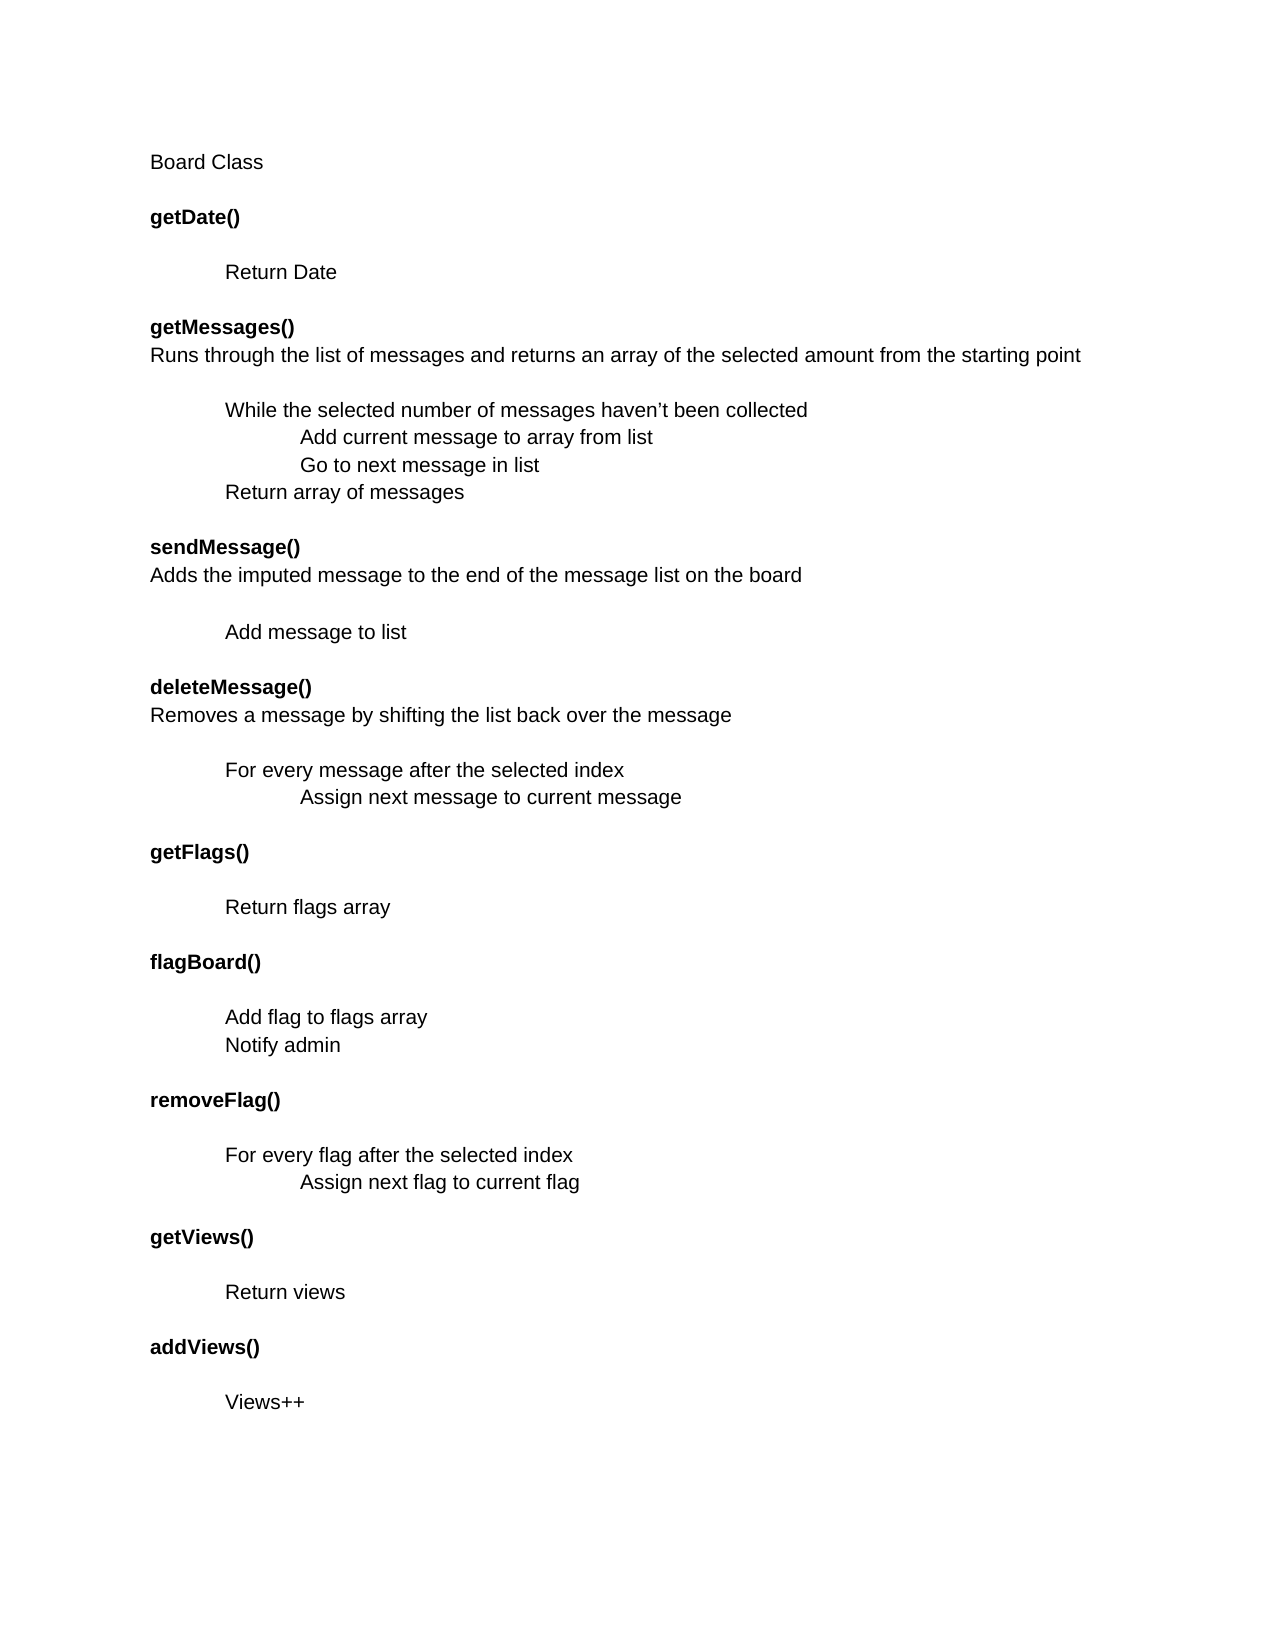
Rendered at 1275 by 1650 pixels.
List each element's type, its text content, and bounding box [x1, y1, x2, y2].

text Add message to list [150, 620, 1125, 644]
text Return Date [150, 260, 1125, 284]
text removeFlag() [150, 1087, 1125, 1111]
text Runs through the list of messages and returns an array of the selected amount from the starting point [150, 342, 1125, 366]
text While the selected number of messages haven’t been collected [225, 397, 1125, 421]
text getViews() [150, 1225, 1125, 1249]
text Return flags array [150, 895, 1125, 919]
text deleteMessage() [150, 675, 1125, 699]
text Return views [150, 1280, 1125, 1304]
text getFlags() [150, 840, 1125, 864]
text addViews() [150, 1335, 1125, 1359]
text Assign next flag to current flag [150, 1170, 1125, 1194]
text For every flag after the selected index [150, 1142, 1125, 1166]
text Assign next message to current message [150, 785, 1125, 809]
text Adds the imputed message to the end of the message list on the board [150, 562, 1125, 586]
text getDate() [150, 205, 1125, 229]
text flagBoard() [150, 950, 1125, 974]
text Add flag to flags array [150, 1005, 1125, 1029]
text Add current message to array from list [225, 425, 1125, 449]
text For every message after the selected index [150, 757, 1125, 781]
text Views++ [150, 1390, 1125, 1414]
text sendMessage() [150, 535, 1125, 559]
text Go to next message in list [225, 452, 1125, 476]
text Board Class [150, 150, 1125, 174]
text getMessages() [150, 315, 1125, 339]
text Notify admin [150, 1032, 1125, 1056]
text Removes a message by shifting the list back over the message [150, 702, 1125, 726]
text Return array of messages [225, 480, 1125, 504]
